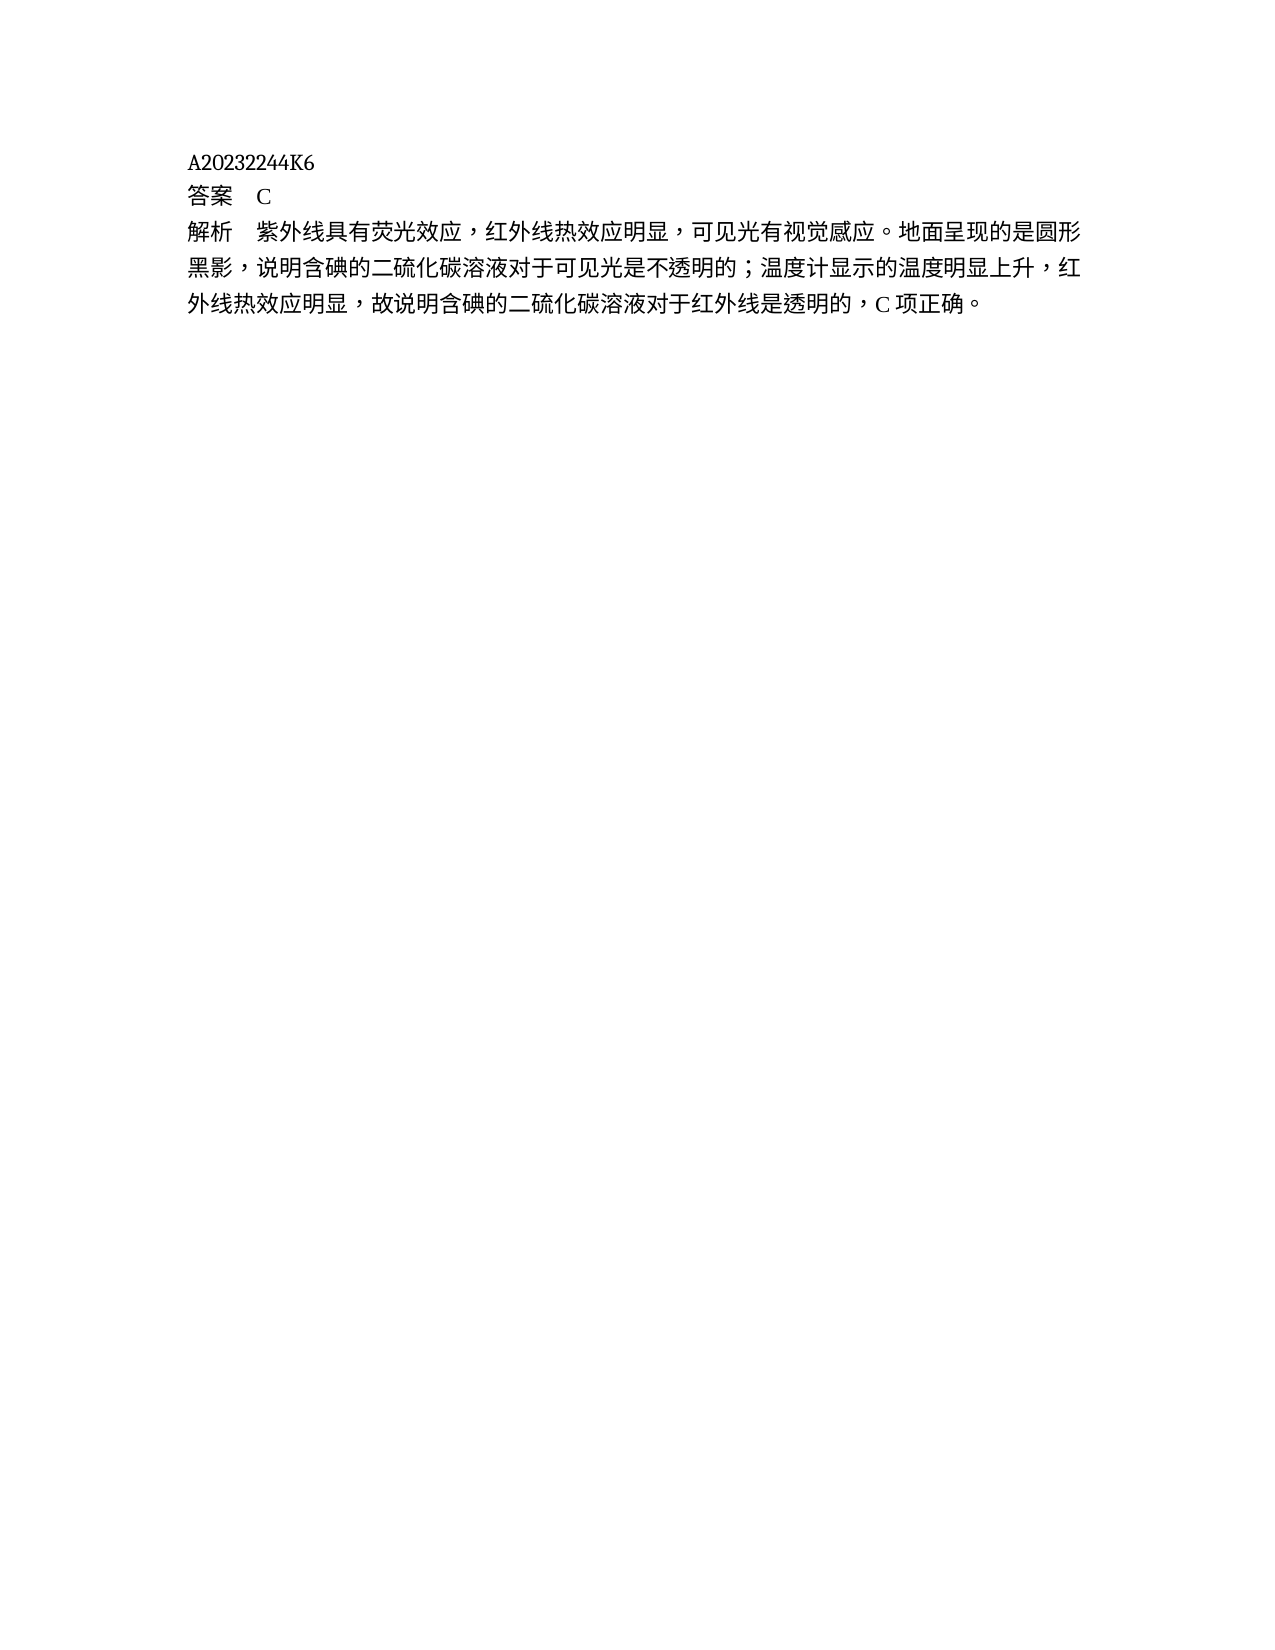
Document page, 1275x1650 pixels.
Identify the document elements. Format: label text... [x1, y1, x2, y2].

text 解析 紫外线具有荧光效应，红外线热效应明显，可见光有视觉感应。地面呈现的是圆形黑影，说明含碘的二硫化碳溶液对于可见光是不透明的；温度计显示的温度明显上升，红外线热效应明显，故说明含碘的二硫化碳溶液对于红外线是透明的，C项正确。 [187, 216, 1087, 319]
text A20232244K6 [187, 150, 1087, 176]
text 答案 C [187, 180, 1087, 211]
